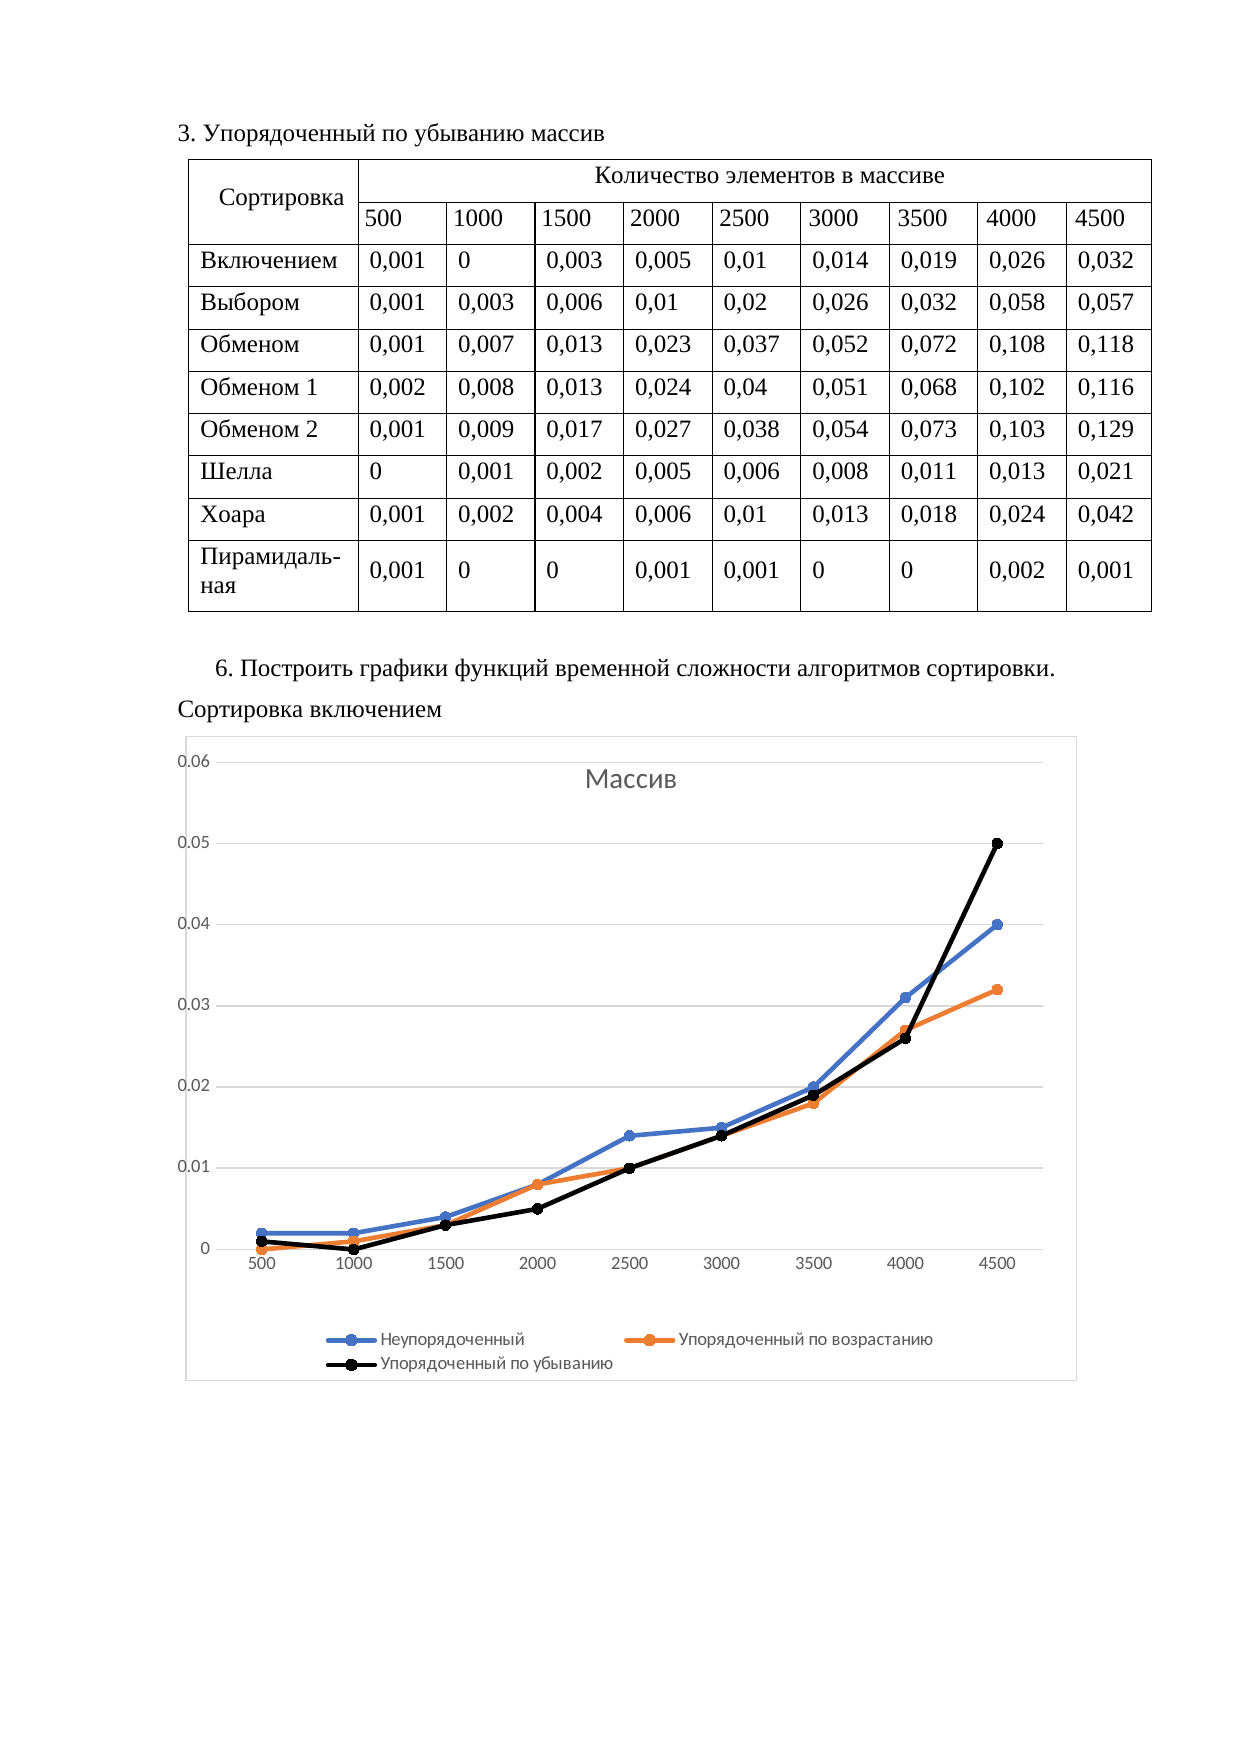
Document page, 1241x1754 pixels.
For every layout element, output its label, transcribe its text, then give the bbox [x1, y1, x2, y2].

table_cell Выбором [189, 287, 358, 328]
table_cell 0,027 [624, 414, 712, 455]
table_cell 0,013 [536, 330, 623, 371]
table_cell 3500 [890, 203, 977, 244]
table_cell 0,002 [536, 456, 623, 498]
table_cell 0,001 [359, 330, 446, 371]
table_cell Обменом 2 [189, 414, 358, 455]
table_cell 0,024 [978, 499, 1066, 540]
table_cell 2000 [624, 203, 712, 244]
table_cell 0,008 [801, 456, 889, 498]
table_cell 0,001 [359, 414, 446, 455]
table_cell 0,005 [624, 245, 712, 286]
table_cell 0,01 [713, 245, 800, 286]
table_cell 0,001 [624, 541, 712, 611]
table_cell 0,01 [713, 499, 800, 540]
table_cell 0,011 [890, 456, 977, 498]
table_cell 0,057 [1067, 287, 1151, 328]
table_cell 0,005 [624, 456, 712, 498]
table_cell 0,001 [447, 456, 534, 498]
table_header Количество элементов в массиве [359, 160, 1151, 202]
table_cell Обменом [189, 330, 358, 371]
table_cell Пирамидаль-ная [189, 541, 358, 611]
table_cell 0,019 [890, 245, 977, 286]
table_cell 0,073 [890, 414, 977, 455]
table_cell 0,052 [801, 330, 889, 371]
table_cell 0,013 [801, 499, 889, 540]
table_cell 0,001 [359, 499, 446, 540]
table_cell 0,051 [801, 372, 889, 413]
table_cell 0,002 [447, 499, 534, 540]
table_cell 0,008 [447, 372, 534, 413]
table_cell 1500 [536, 203, 623, 244]
table_cell 0,058 [978, 287, 1066, 328]
table_cell 0 [447, 245, 534, 286]
text 6. Построить графики функций временной сложности алгоритмов сортировки. [177, 653, 1152, 682]
table_cell 0 [890, 541, 977, 611]
table_header Сортировка [189, 160, 358, 244]
table_cell 0 [536, 541, 623, 611]
table_cell 0,072 [890, 330, 977, 371]
table_cell 0,001 [359, 541, 446, 611]
table_cell 0,042 [1067, 499, 1151, 540]
table_cell 4000 [978, 203, 1066, 244]
table_cell 0,002 [359, 372, 446, 413]
table_cell 0,004 [536, 499, 623, 540]
table_cell 0,009 [447, 414, 534, 455]
table_cell 0,003 [447, 287, 534, 328]
table_cell Шелла [189, 456, 358, 498]
table_cell 0,006 [624, 499, 712, 540]
table_cell 0,001 [359, 245, 446, 286]
table_cell 0,118 [1067, 330, 1151, 371]
table_cell 0,026 [801, 287, 889, 328]
table_cell 0,003 [536, 245, 623, 286]
table_cell 0,006 [713, 456, 800, 498]
table_cell 500 [359, 203, 446, 244]
table_cell 0,026 [978, 245, 1066, 286]
text Сортировка включением [177, 694, 1152, 723]
table_cell 0,001 [359, 287, 446, 328]
table_cell 0 [359, 456, 446, 498]
table_cell 0,002 [978, 541, 1066, 611]
table_cell 0,021 [1067, 456, 1151, 498]
table_cell 0,007 [447, 330, 534, 371]
table_cell 4500 [1067, 203, 1151, 244]
table_cell 0,024 [624, 372, 712, 413]
table_cell 0,108 [978, 330, 1066, 371]
table_cell 0,02 [713, 287, 800, 328]
table_cell 0,013 [978, 456, 1066, 498]
table_cell 0,01 [624, 287, 712, 328]
table_cell 0,023 [624, 330, 712, 371]
table_cell 0,001 [713, 541, 800, 611]
table_cell 0,04 [713, 372, 800, 413]
table_cell 0 [801, 541, 889, 611]
table_cell 3000 [801, 203, 889, 244]
table_cell 1000 [447, 203, 534, 244]
table_cell 0,102 [978, 372, 1066, 413]
table_cell 2500 [713, 203, 800, 244]
table_cell 0,018 [890, 499, 977, 540]
table_cell 0,032 [890, 287, 977, 328]
table_cell 0,013 [536, 372, 623, 413]
table_cell 0,017 [536, 414, 623, 455]
table_cell 0,032 [1067, 245, 1151, 286]
table_cell 0,116 [1067, 372, 1151, 413]
table_cell 0,006 [536, 287, 623, 328]
table_cell 0,037 [713, 330, 800, 371]
table_cell Включением [189, 245, 358, 286]
table_cell Обменом 1 [189, 372, 358, 413]
table_cell 0,038 [713, 414, 800, 455]
table_cell 0,129 [1067, 414, 1151, 455]
table_cell 0,103 [978, 414, 1066, 455]
table_cell 0,054 [801, 414, 889, 455]
table_cell 0 [447, 541, 534, 611]
table_cell 0,014 [801, 245, 889, 286]
table_cell Хоара [189, 499, 358, 540]
table_cell 0,068 [890, 372, 977, 413]
text 3. Упорядоченный по убыванию массив [177, 118, 1152, 147]
table_cell 0,001 [1067, 541, 1151, 611]
